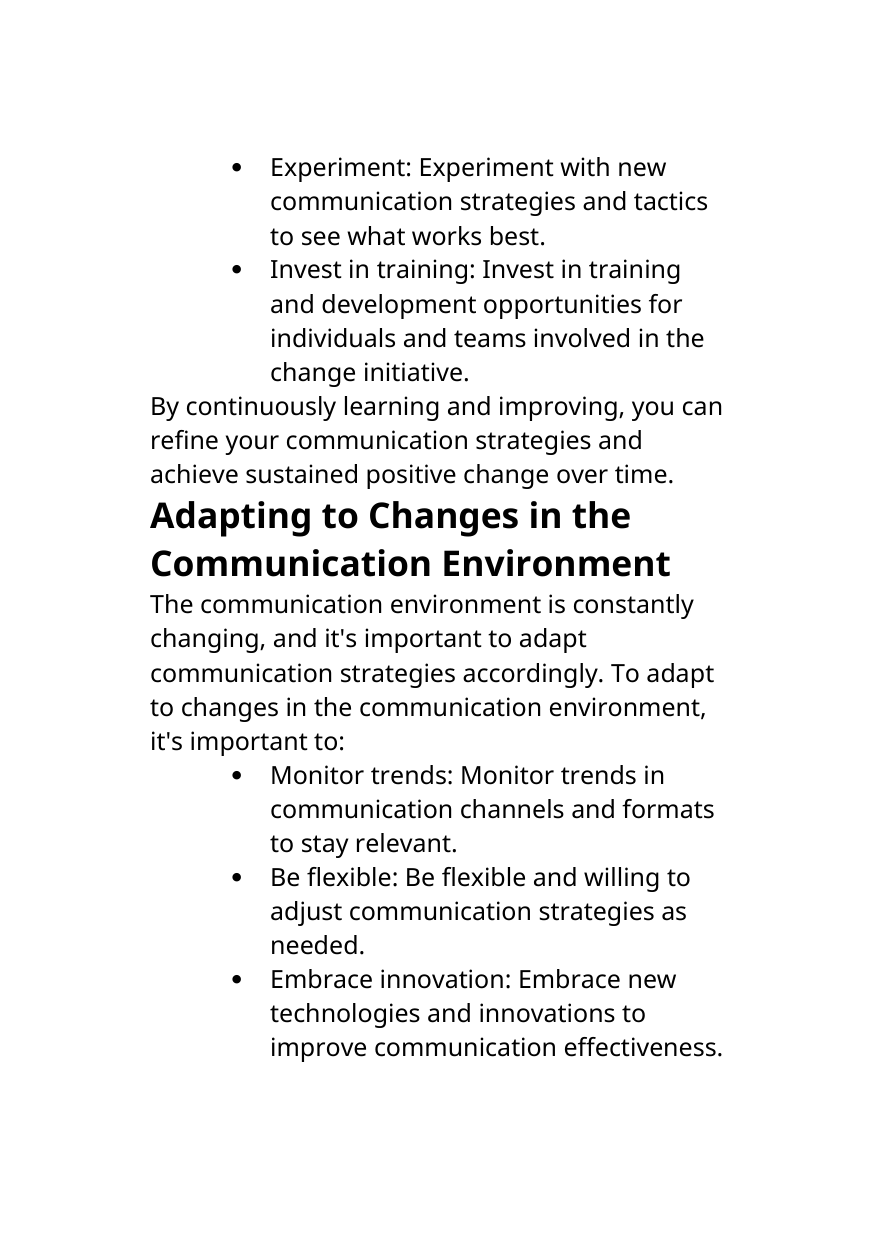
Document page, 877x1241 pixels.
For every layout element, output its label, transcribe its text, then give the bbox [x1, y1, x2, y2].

text By continuously learning and improving, you can refine your communication strategies and achieve sustained positive change over time. [150, 388, 727, 491]
list Invest in training: Invest in training and development opportunities for individuals and teams involved in the change initiative. [232, 252, 727, 388]
list Be flexible: Be flexible and willing to adjust communication strategies as needed. [232, 859, 727, 962]
text The communication environment is constantly changing, and it's important to adapt communication strategies accordingly. To adapt to changes in the communication environment, it's important to: [150, 587, 727, 757]
list Experiment: Experiment with new communication strategies and tactics to see what works best. [232, 150, 727, 252]
subtitle Adapting to Changes in the Communication Environment [150, 491, 727, 587]
list Monitor trends: Monitor trends in communication channels and formats to stay relevant. [232, 757, 727, 859]
list Embrace innovation: Embrace new technologies and innovations to improve communication effectiveness. [232, 962, 727, 1064]
